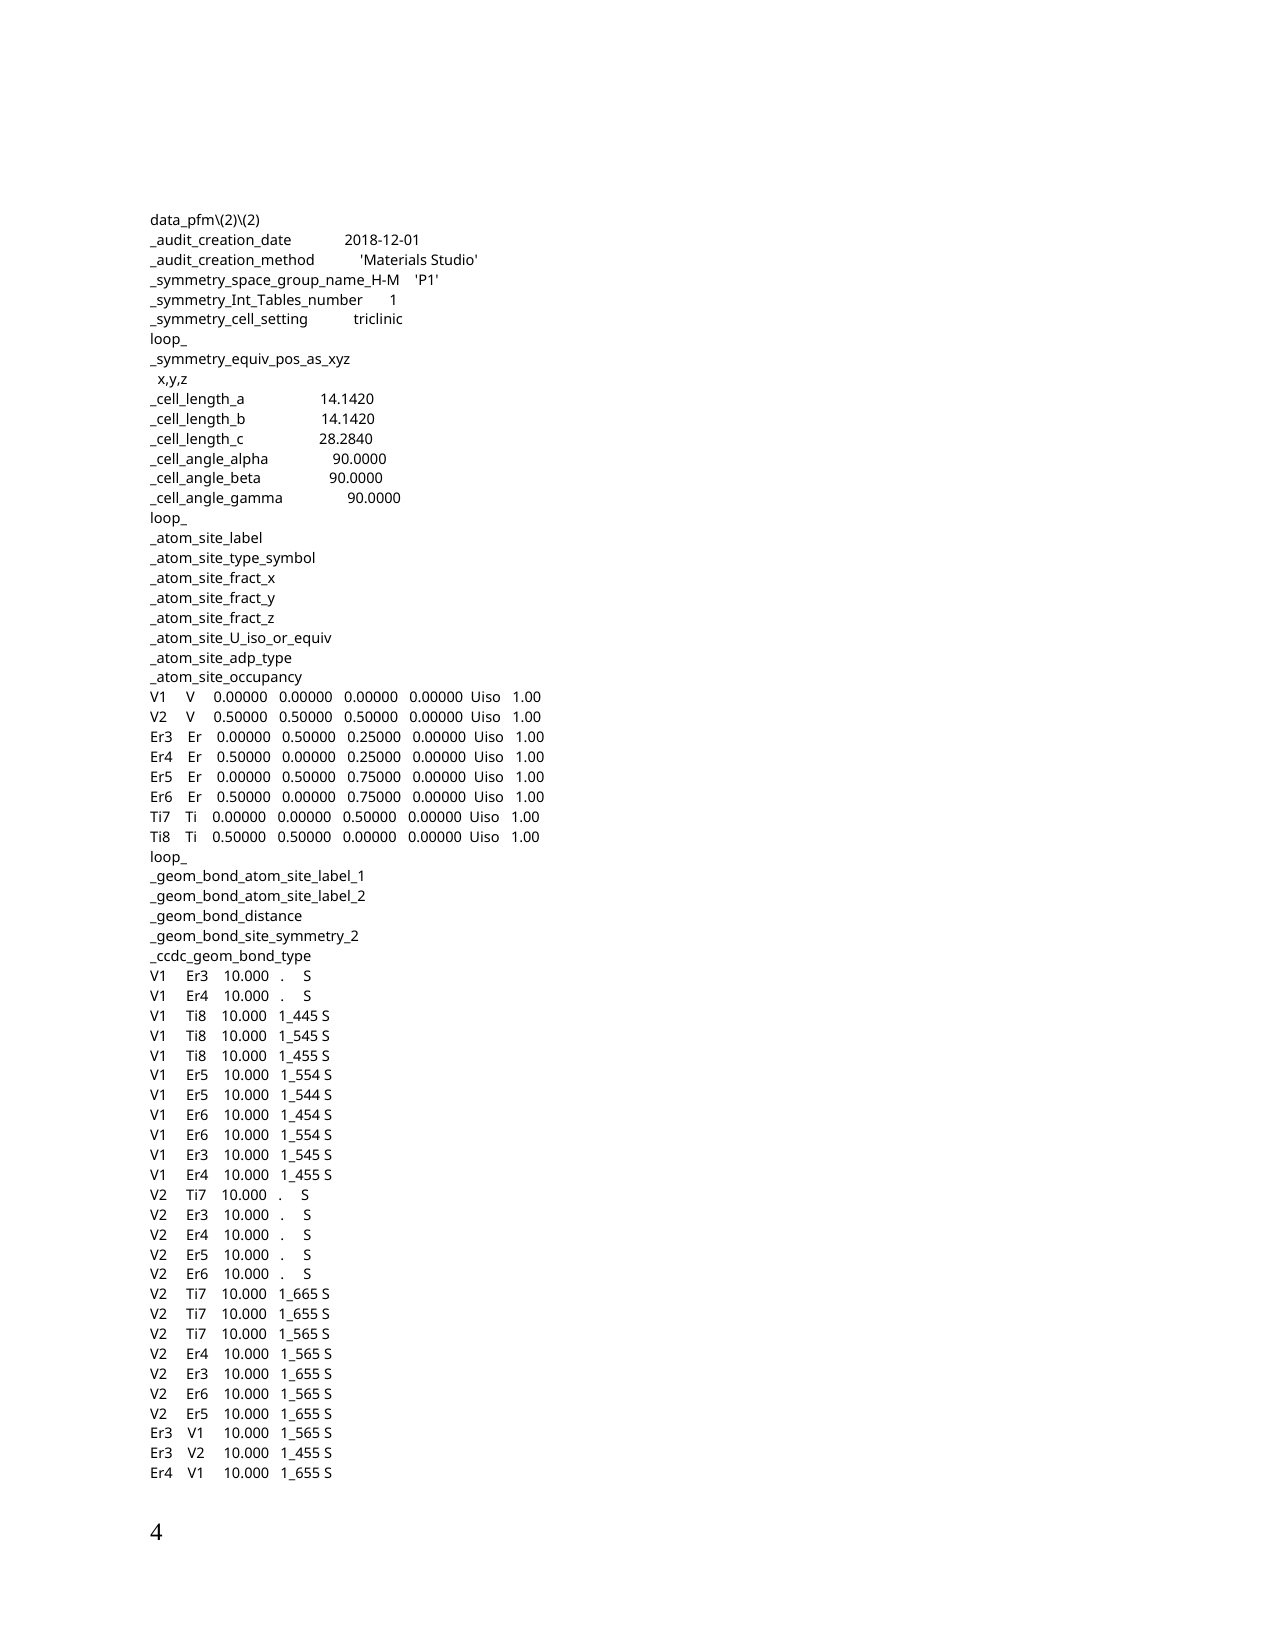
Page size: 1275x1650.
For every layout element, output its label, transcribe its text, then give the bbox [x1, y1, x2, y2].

text _symmetry_equiv_pos_as_xyz [150, 349, 1125, 369]
text V1 Er6 10.000 1_454 S [150, 1105, 1125, 1125]
text V1 Er6 10.000 1_554 S [150, 1125, 1125, 1145]
text _geom_bond_atom_site_label_2 [150, 886, 1125, 906]
text loop_ [150, 846, 1125, 866]
text V2 V 0.50000 0.50000 0.50000 0.00000 Uiso 1.00 [150, 707, 1125, 727]
text V2 Ti7 10.000 1_665 S [150, 1284, 1125, 1304]
text V2 Er3 10.000 . S [150, 1204, 1125, 1224]
text _atom_site_fract_x [150, 568, 1125, 588]
text _geom_bond_distance [150, 906, 1125, 926]
text _atom_site_fract_y [150, 588, 1125, 608]
text V2 Er4 10.000 1_565 S [150, 1344, 1125, 1364]
text _cell_length_a 14.1420 [150, 389, 1125, 409]
text _symmetry_cell_setting triclinic [150, 309, 1125, 329]
text _geom_bond_site_symmetry_2 [150, 926, 1125, 946]
text _cell_angle_alpha 90.0000 [150, 448, 1125, 468]
text V2 Er4 10.000 . S [150, 1224, 1125, 1244]
text _cell_length_b 14.1420 [150, 409, 1125, 428]
text V1 Er4 10.000 1_455 S [150, 1165, 1125, 1184]
text Er4 V1 10.000 1_655 S [150, 1463, 1125, 1483]
text Ti8 Ti 0.50000 0.50000 0.00000 0.00000 Uiso 1.00 [150, 826, 1125, 846]
text Er5 Er 0.00000 0.50000 0.75000 0.00000 Uiso 1.00 [150, 767, 1125, 787]
text _cell_angle_gamma 90.0000 [150, 488, 1125, 508]
text _atom_site_U_iso_or_equiv [150, 627, 1125, 647]
text V2 Er3 10.000 1_655 S [150, 1364, 1125, 1383]
text V2 Er5 10.000 1_655 S [150, 1403, 1125, 1423]
text V1 Ti8 10.000 1_545 S [150, 1025, 1125, 1045]
text _atom_site_adp_type [150, 647, 1125, 667]
text V1 V 0.00000 0.00000 0.00000 0.00000 Uiso 1.00 [150, 687, 1125, 707]
text _symmetry_Int_Tables_number 1 [150, 289, 1125, 309]
text V2 Er6 10.000 . S [150, 1264, 1125, 1284]
text V2 Er6 10.000 1_565 S [150, 1383, 1125, 1403]
text V1 Ti8 10.000 1_445 S [150, 1006, 1125, 1025]
text V1 Ti8 10.000 1_455 S [150, 1045, 1125, 1065]
text V1 Er3 10.000 1_545 S [150, 1145, 1125, 1165]
text V1 Er5 10.000 1_554 S [150, 1065, 1125, 1085]
text Er6 Er 0.50000 0.00000 0.75000 0.00000 Uiso 1.00 [150, 787, 1125, 807]
text _audit_creation_method 'Materials Studio' [150, 249, 1125, 269]
text x,y,z [150, 369, 1125, 389]
text _atom_site_occupancy [150, 667, 1125, 687]
text _audit_creation_date 2018-12-01 [150, 229, 1125, 249]
text _geom_bond_atom_site_label_1 [150, 866, 1125, 886]
text V1 Er3 10.000 . S [150, 966, 1125, 986]
text V2 Er5 10.000 . S [150, 1244, 1125, 1264]
text _cell_angle_beta 90.0000 [150, 468, 1125, 488]
text Er4 Er 0.50000 0.00000 0.25000 0.00000 Uiso 1.00 [150, 747, 1125, 767]
text V2 Ti7 10.000 1_655 S [150, 1304, 1125, 1324]
text Ti7 Ti 0.00000 0.00000 0.50000 0.00000 Uiso 1.00 [150, 807, 1125, 826]
text _atom_site_fract_z [150, 608, 1125, 627]
text loop_ [150, 508, 1125, 528]
text V1 Er5 10.000 1_544 S [150, 1085, 1125, 1105]
text _ccdc_geom_bond_type [150, 946, 1125, 966]
text _cell_length_c 28.2840 [150, 428, 1125, 448]
text V2 Ti7 10.000 1_565 S [150, 1324, 1125, 1344]
text _atom_site_label [150, 528, 1125, 548]
text V1 Er4 10.000 . S [150, 986, 1125, 1006]
text loop_ [150, 329, 1125, 349]
text V2 Ti7 10.000 . S [150, 1184, 1125, 1204]
text Er3 Er 0.00000 0.50000 0.25000 0.00000 Uiso 1.00 [150, 727, 1125, 747]
text data_pfm\(2)\(2) [150, 210, 1125, 229]
text _atom_site_type_symbol [150, 548, 1125, 568]
text _symmetry_space_group_name_H-M 'P1' [150, 269, 1125, 289]
text Er3 V1 10.000 1_565 S [150, 1423, 1125, 1443]
text Er3 V2 10.000 1_455 S [150, 1443, 1125, 1463]
